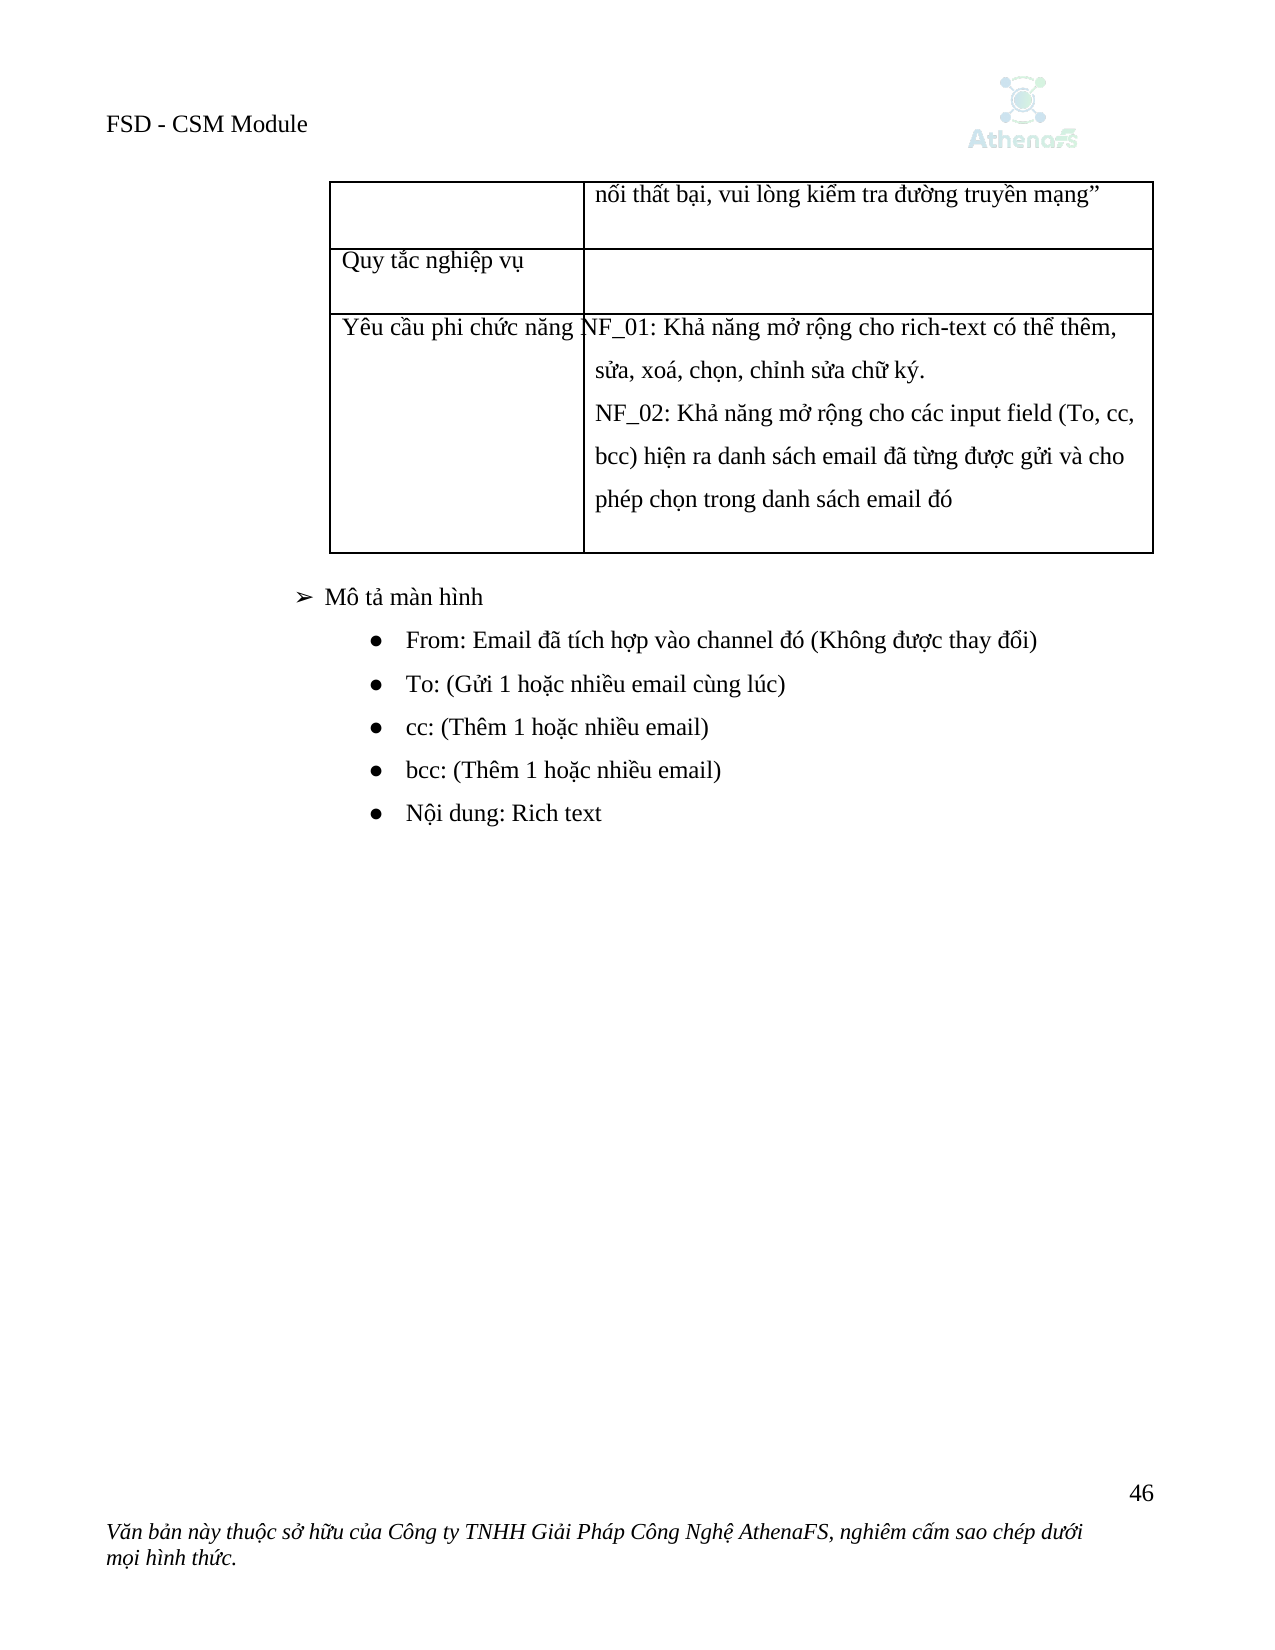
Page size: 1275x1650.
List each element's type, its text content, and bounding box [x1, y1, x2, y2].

picture [968, 76, 1078, 148]
text Quy tắc nghiệp vụ [342, 246, 532, 274]
text ● Nội dung: Rich text [368, 798, 610, 827]
text phép chọn trong danh sách email đó [595, 484, 962, 513]
text 46 [1129, 1478, 1161, 1507]
text NF_02: Khả năng mở rộng cho các input field (To, cc, [595, 398, 1144, 427]
text bcc) hiện ra danh sách email đã từng được gửi và cho [595, 441, 1136, 470]
text ● cc: (Thêm 1 hoặc nhiều email) [368, 712, 718, 741]
text sửa, xoá, chọn, chỉnh sửa chữ ký. [595, 355, 935, 384]
text ● bcc: (Thêm 1 hoặc nhiều email) [368, 755, 731, 784]
text FSD - CSM Module [106, 110, 316, 138]
text nối thất bại, vui lòng kiểm tra đường truyền mạng” [595, 179, 1111, 208]
text Yêu cầu phi chức năng NF_01: Khả năng mở rộng cho rich-text có thể thêm, [342, 312, 1133, 341]
text ➢ Mô tả màn hình [293, 583, 496, 611]
text ● From: Email đã tích hợp vào channel đó (Không được thay đổi) [368, 626, 1050, 654]
text ● To: (Gửi 1 hoặc nhiều email cùng lúc) [368, 669, 794, 698]
